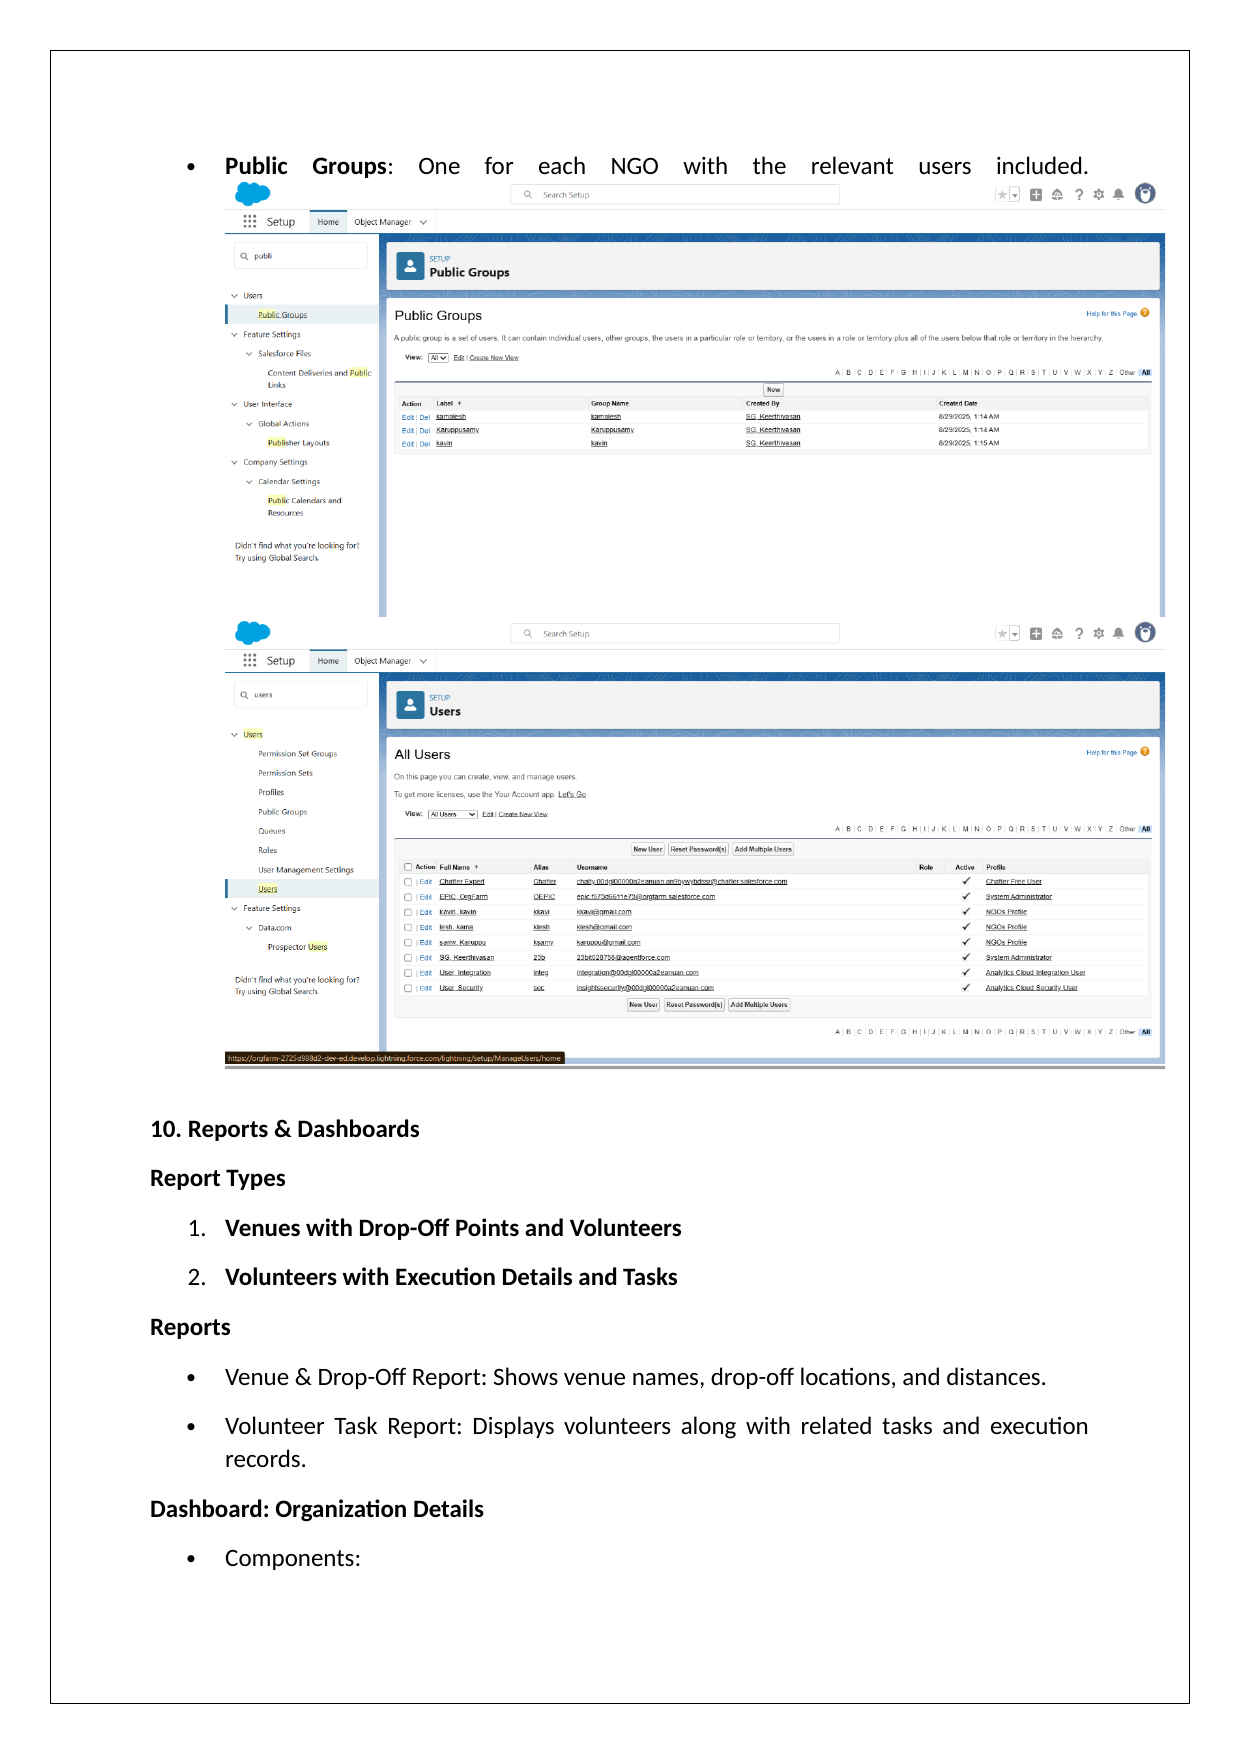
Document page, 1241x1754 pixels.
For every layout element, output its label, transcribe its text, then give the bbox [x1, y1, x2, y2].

text Report Types [150, 1162, 1090, 1193]
picture [225, 182, 1166, 617]
text Dashboard: Organization Details [150, 1493, 1090, 1523]
text 10. Reports & Dashboards [150, 1113, 1090, 1143]
picture [225, 619, 1166, 1064]
list Components: [187, 1542, 1090, 1573]
list Venues with Drop-Off Points and Volunteers [187, 1212, 1090, 1242]
list Volunteers with Execution Details and Tasks [187, 1262, 1090, 1292]
list Venue & Drop-Off Report: Shows venue names, drop-off locations, and distances. [187, 1361, 1090, 1391]
list Volunteer Task Report: Displays volunteers along with related tasks and execution records. [187, 1410, 1090, 1474]
text Reports [150, 1311, 1090, 1342]
